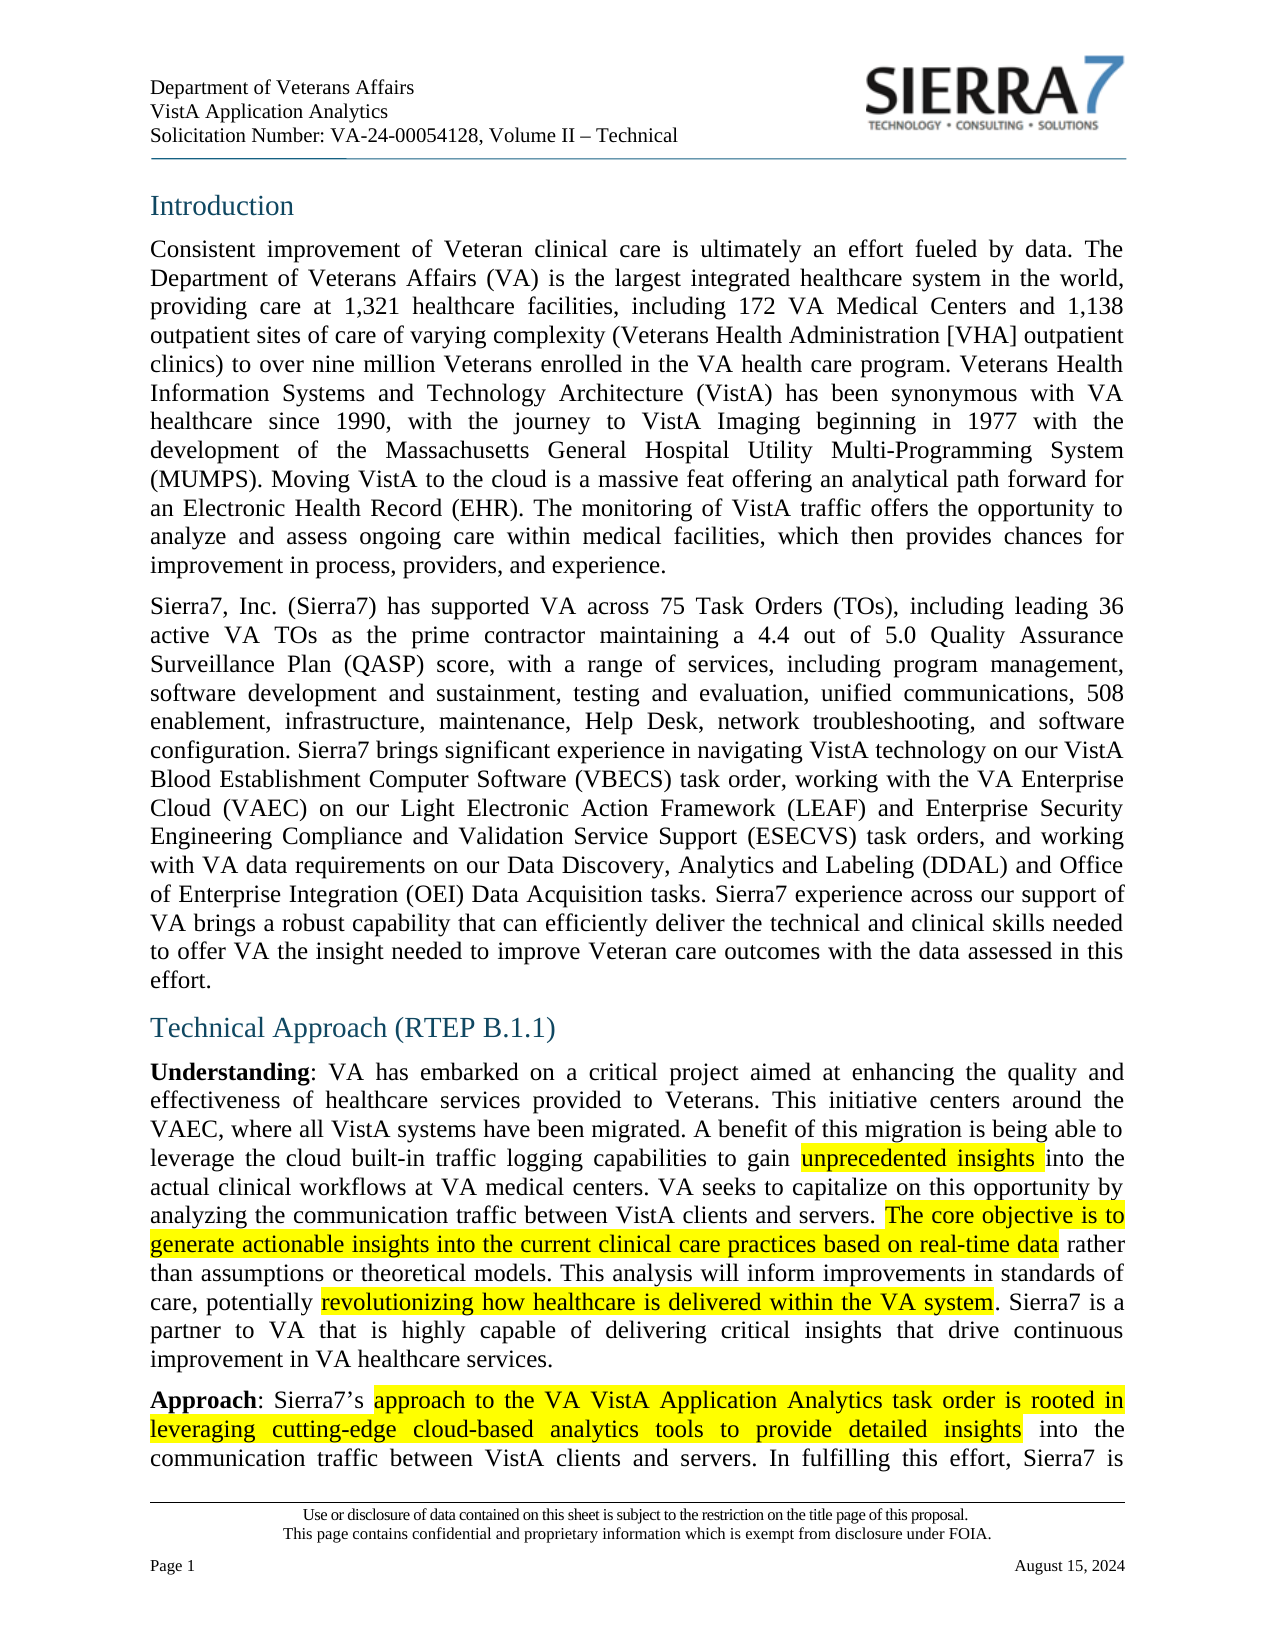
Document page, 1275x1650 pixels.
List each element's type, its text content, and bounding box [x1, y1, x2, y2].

subtitle Technical Approach (RTEP B.1.1) [150, 1011, 1125, 1044]
picture [866, 55, 1125, 133]
subtitle Introduction [150, 188, 1125, 221]
text Sierra7, Inc. (Sierra7) has supported VA across 75 Task Orders (TOs), including leading 36 active VA TOs as the prime contractor maintaining a 4.4 out of 5.0 Quality Assurance Surveillance Plan (QASP) score, with a range of services, including program management, software development and sustainment, testing and evaluation, unified communications, 508 enablement, infrastructure, maintenance, Help Desk, network troubleshooting, and software configuration. Sierra7 brings significant experience in navigating VistA technology on our VistA Blood Establishment Computer Software (VBECS) task order, working with the VA Enterprise Cloud (VAEC) on our Light Electronic Action Framework (LEAF) and Enterprise Security Engineering Compliance and Validation Service Support (ESECVS) task orders, and working with VA data requirements on our Data Discovery, Analytics and Labeling (DDAL) and Office of Enterprise Integration (OEI) Data Acquisition tasks. Sierra7 experience across our support of VA brings a robust capability that can efficiently deliver the technical and clinical skills needed to offer VA the insight needed to improve Veteran care outcomes with the data assessed in this effort. [150, 591, 1125, 994]
text Understanding: VA has embarked on a critical project aimed at enhancing the quality and effectiveness of healthcare services provided to Veterans. This initiative centers around the VAEC, where all VistA systems have been migrated. A benefit of this migration is being able to leverage the cloud built-in traffic logging capabilities to gain unprecedented insights into the actual clinical workflows at VA medical centers. VA seeks to capitalize on this opportunity by analyzing the communication traffic between VistA clients and servers. The core objective is to generate actionable insights into the current clinical care practices based on real-time data rather than assumptions or theoretical models. This analysis will inform improvements in standards of care, potentially revolutionizing how healthcare is delivered within the VA system. Sierra7 is a partner to VA that is highly capable of delivering critical insights that drive continuous improvement in VA healthcare services. [150, 1229, 1125, 1373]
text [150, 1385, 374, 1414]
text Understanding: VA has embarked on a critical project aimed at enhancing the quality and effectiveness of healthcare services provided to Veterans. This initiative centers around the VAEC, where all VistA systems have been migrated. A benefit of this migration is being able to leverage the cloud built-in traffic logging capabilities to gain unprecedented insights into the actual clinical workflows at VA medical centers. VA seeks to capitalize on this opportunity by analyzing the communication traffic between VistA clients and servers. The core objective is to generate actionable insights into the current clinical care practices based on real-time data rather than assumptions or theoretical models. This analysis will inform improvements in standards of care, potentially revolutionizing how healthcare is delivered within the VA system. Sierra7 is a partner to VA that is highly capable of delivering critical insights that drive continuous improvement in VA healthcare services. [150, 1057, 1125, 1229]
text Consistent improvement of Veteran clinical care is ultimately an effort fueled by data. The Department of Veterans Affairs (VA) is the largest integrated healthcare system in the world, providing care at 1,321 healthcare facilities, including 172 VA Medical Centers and 1,138 outpatient sites of care of varying complexity (Veterans Health Administration [VHA] outpatient clinics) to over nine million Veterans enrolled in the VA health care program. Veterans Health Information Systems and Technology Architecture (VistA) has been synonymous with VA healthcare since 1990, with the journey to VistA Imaging beginning in 1977 with the development of the Massachusetts General Hospital Utility Multi-Programming System (MUMPS). Moving VistA to the cloud is a massive feat offering an analytical path forward for an Electronic Health Record (EHR). The monitoring of VistA traffic offers the opportunity to analyze and assess ongoing care within medical facilities, which then provides chances for improvement in process, providers, and experience. [150, 234, 1125, 579]
